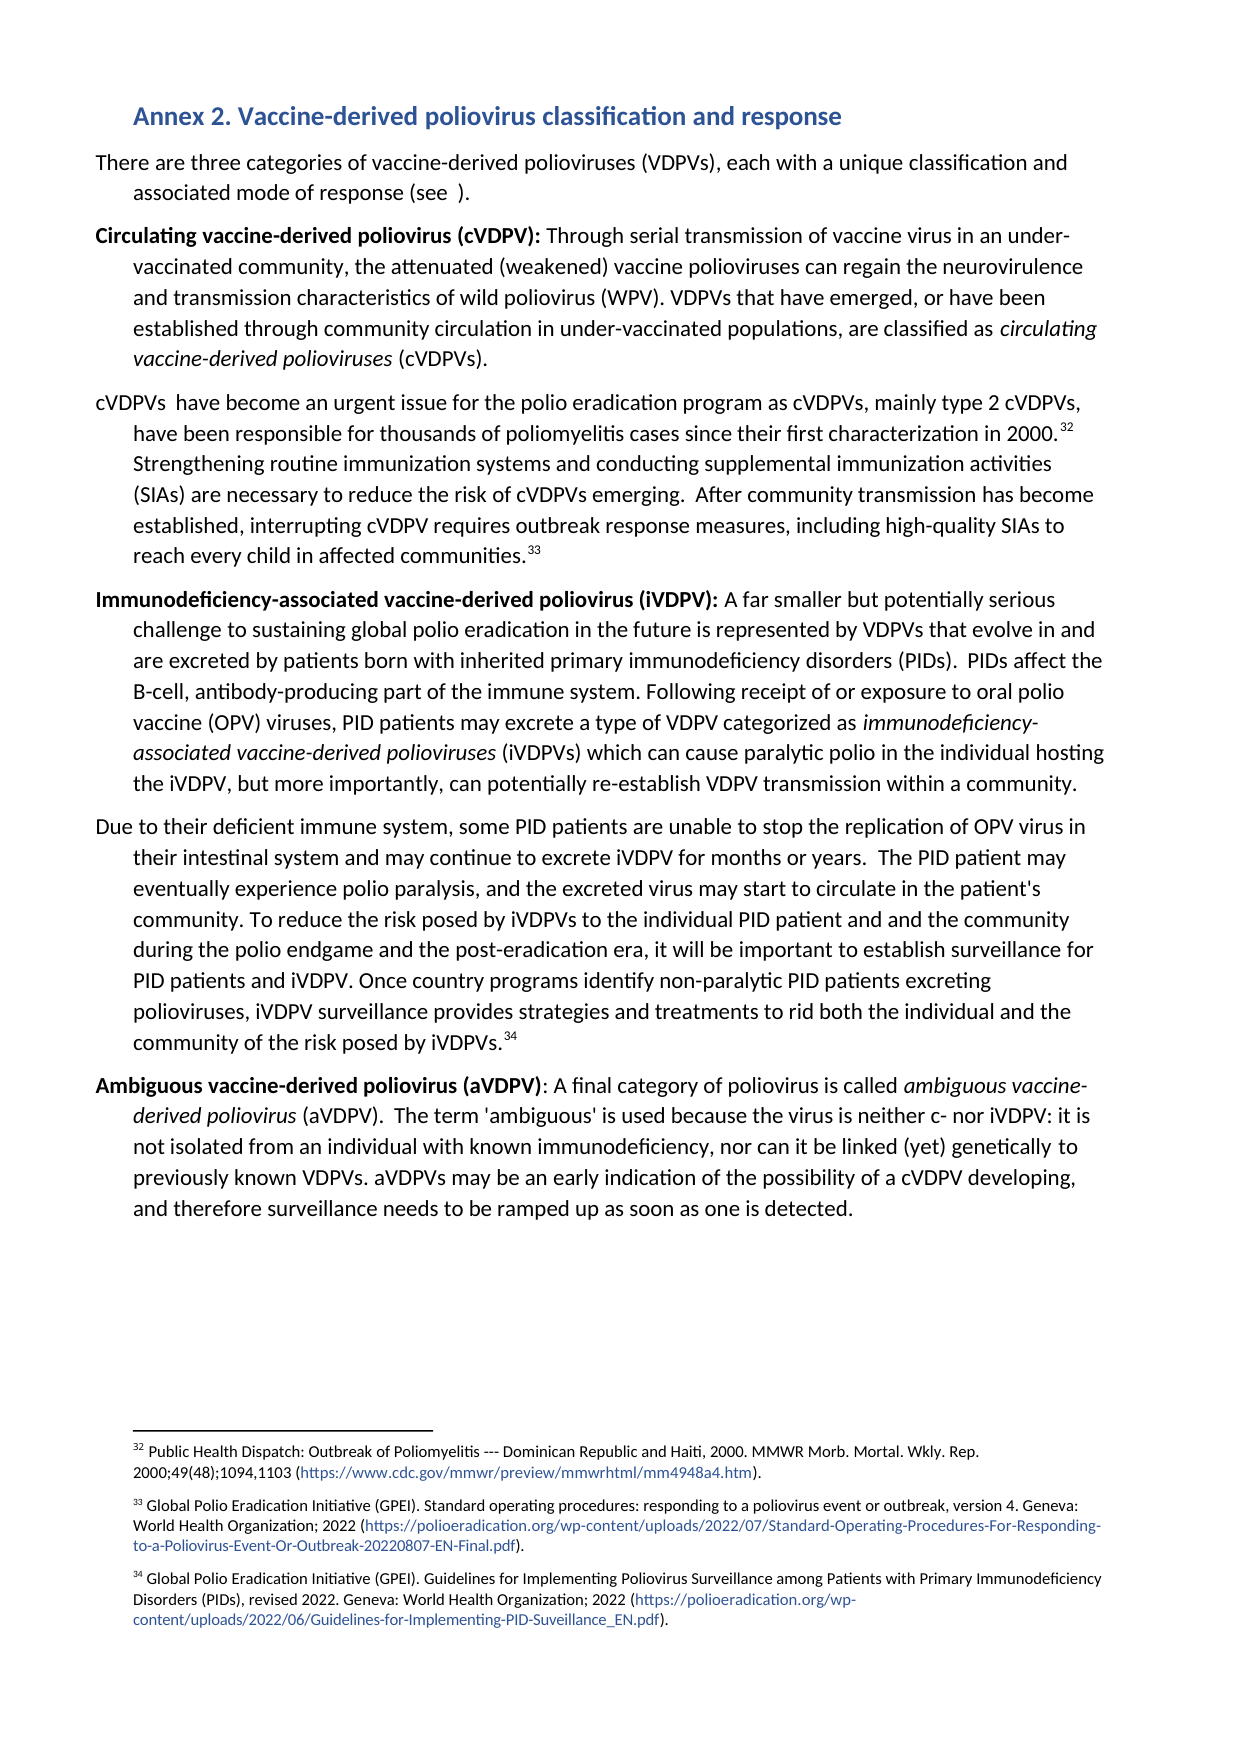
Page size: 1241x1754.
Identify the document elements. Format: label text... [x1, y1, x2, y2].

text 33 Global Polio Eradication Initiative (GPEI). Standard operating procedures: responding to a poliovirus event or outbreak, version 4. Geneva: World Health Organization; 2022 (https://polioeradication.org/wp-content/uploads/2022/07/Standard-Operating-Procedures-For-Responding- to-a-Poliovirus-Event-Or-Outbreak-20220807-EN-Final.pdf). [133, 1496, 1103, 1556]
text Due to their deficient immune system, some PID patients are unable to stop the replication of OPV virus in their intestinal system and may continue to excrete iVDPV for months or years. The PID patient may eventually experience polio paralysis, and the excreted virus may start to circulate in the patient's community. To reduce the risk posed by iVDPVs to the individual PID patient and and the community during the polio endgame and the post-eradication era, it will be important to establish surveillance for PID patients and iVDPV. Once country programs identify non-paralytic PID patients excreting polioviruses, iVDPV surveillance provides strategies and treatments to rid both the individual and the community of the risk posed by iVDPVs.34 [95, 812, 1106, 1056]
text There are three categories of vaccine-derived polioviruses (VDPVs), each with a unique classification and associated mode of response (see ). [95, 148, 1106, 206]
subtitle Annex 2. Vaccine-derived poliovirus classification and response [133, 99, 1226, 132]
text cVDPVs have become an urgent issue for the polio eradication program as cVDPVs, mainly type 2 cVDPVs, have been responsible for thousands of poliomyelitis cases since their first characterization in 2000.32 Strengthening routine immunization systems and conducting supplemental immunization activities (SIAs) are necessary to reduce the risk of cVDPVs emerging. After community transmission has become established, interrupting cVDPV requires outbreak response measures, including high-quality SIAs to reach every child in affected communities.33 [95, 388, 1106, 569]
text Circulating vaccine-derived poliovirus (cVDPV): Through serial transmission of vaccine virus in an under- vaccinated community, the attenuated (weakened) vaccine polioviruses can regain the neurovirulence and transmission characteristics of wild poliovirus (WPV). VDPVs that have emerged, or have been established through community circulation in under-vaccinated populations, are classified as circulating vaccine-derived polioviruses (cVDPVs). [95, 221, 1107, 372]
text Ambiguous vaccine-derived poliovirus (aVDPV): A final category of poliovirus is called ambiguous vaccine-derived poliovirus (aVDPV). The term 'ambiguous' is used because the virus is neither c- nor iVDPV: it is not isolated from an individual with known immunodeficiency, nor can it be linked (yet) genetically to previously known VDPVs. aVDPVs may be an early indication of the possibility of a cVDPV developing, and therefore surveillance needs to be ramped up as soon as one is detected. [95, 1071, 1092, 1222]
text 32 Public Health Dispatch: Outbreak of Poliomyelitis --- Dominican Republic and Haiti, 2000. MMWR Morb. Mortal. Wkly. Rep. 2000;49(48);1094,1103 (https://www.cdc.gov/mmwr/preview/mmwrhtml/mm4948a4.htm). [133, 1440, 1106, 1483]
text 34 Global Polio Eradication Initiative (GPEI). Guidelines for Implementing Poliovirus Surveillance among Patients with Primary Immunodeficiency Disorders (PIDs), revised 2022. Geneva: World Health Organization; 2022 (https://polioeradication.org/wp- content/uploads/2022/06/Guidelines-for-Implementing-PID-Suveillance_EN.pdf). [133, 1568, 1104, 1629]
text Immunodeficiency-associated vaccine-derived poliovirus (iVDPV): A far smaller but potentially serious challenge to sustaining global polio eradication in the future is represented by VDPVs that evolve in and are excreted by patients born with inherited primary immunodeficiency disorders (PIDs). PIDs affect the B-cell, antibody-producing part of the immune system. Following receipt of or exposure to oral polio vaccine (OPV) viruses, PID patients may excrete a type of VDPV categorized as immunodeficiency- associated vaccine-derived polioviruses (iVDPVs) which can cause paralytic polio in the individual hosting the iVDPV, but more importantly, can potentially re-establish VDPV transmission within a community. [95, 585, 1105, 797]
